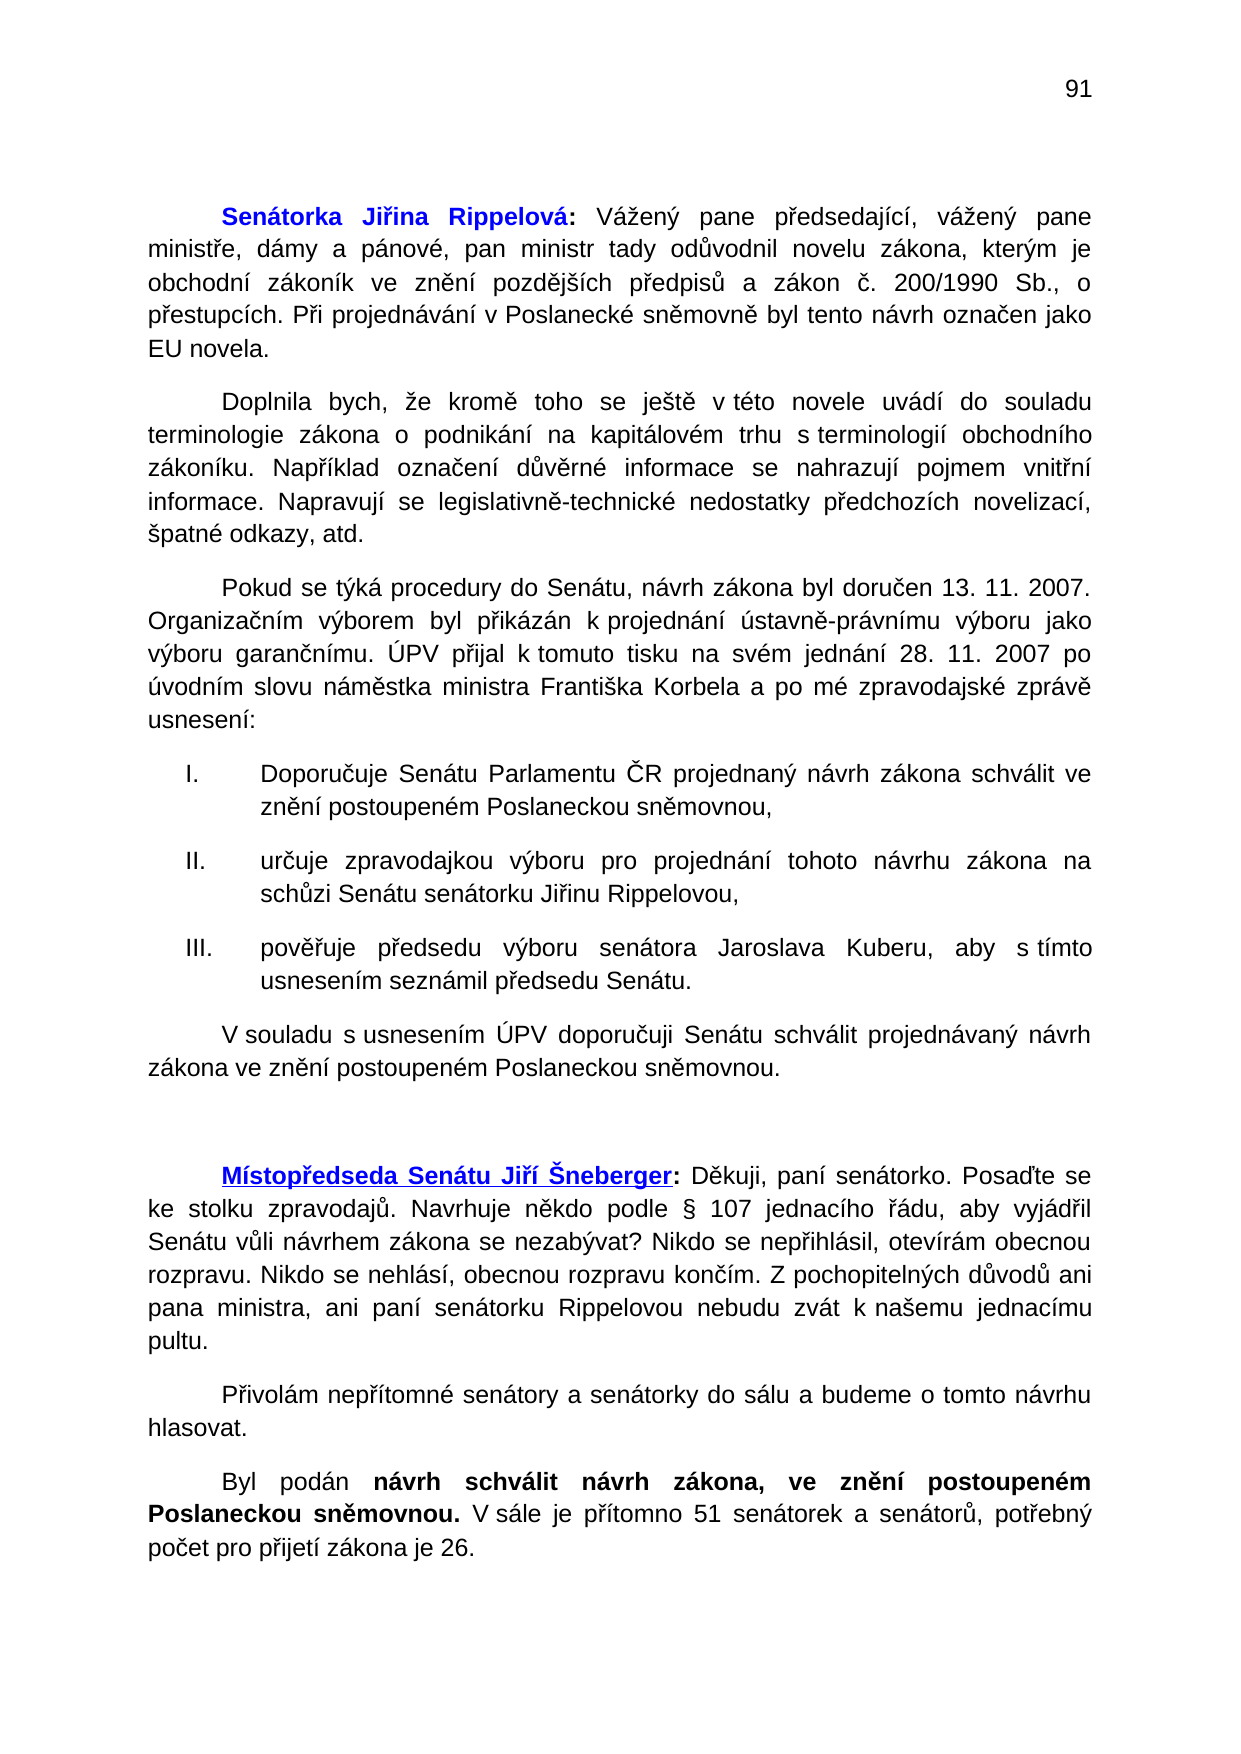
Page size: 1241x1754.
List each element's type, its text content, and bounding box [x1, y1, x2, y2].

text Přivolám nepřítomné senátory a senátorky do sálu a budeme o tomto návrhu hlasovat. [148, 1379, 1093, 1441]
text Doplnila bych, že kromě toho se ještě v této novele uvádí do souladu terminologie zákona o podnikání na kapitálovém trhu s terminologií obchodního zákoníku. Například označení důvěrné informace se nahrazují pojmem vnitřní informace. Napravují se legislativně-technické nedostatky předchozích novelizací, špatné odkazy, atd. [148, 387, 1093, 548]
text V souladu s usnesením ÚPV doporučuji Senátu schválit projednávaný návrh zákona ve znění postoupeném Poslaneckou sněmovnou. [148, 1020, 1093, 1082]
text Senátorka Jiřina Rippelová: Vážený pane předsedající, vážený pane ministře, dámy a pánové, pan ministr tady odůvodnil novelu zákona, kterým je obchodní zákoník ve znění pozdějších předpisů a zákon č. 200/1990 Sb., o přestupcích. Při projednávání v Poslanecké sněmovně byl tento návrh označen jako EU novela. [148, 201, 1093, 362]
text Pokud se týká procedury do Senátu, návrh zákona byl doručen Organizačním výborem byl přikázán k projednání ústavně-právnímu výboru jako výboru garančnímu. ÚPV přijal k tomuto tisku na svém jednání po úvodním slovu náměstka ministra Františka Korbela a po mé zpravodajské zprávě usnesení: [148, 573, 1093, 734]
list Doporučuje Senátu Parlamentu ČR projednaný návrh zákona schválit ve znění postoupeném Poslaneckou sněmovnou, [185, 759, 1093, 821]
list určuje zpravodajkou výboru pro projednání tohoto návrhu zákona na schůzi Senátu senátorku Jiřinu Rippelovou, [185, 846, 1093, 908]
text Byl podán návrh schválit návrh zákona, ve znění postoupeném Poslaneckou sněmovnou. V sále je přítomno 51 senátorek a senátorů, potřebný počet pro přijetí zákona je 26. [148, 1466, 1093, 1561]
list pověřuje předsedu výboru senátora Jaroslava Kuberu, aby s tímto usnesením seznámil předsedu Senátu. [185, 933, 1093, 995]
text Místopředseda Senátu Jiří Šneberger: Děkuji, paní senátorko. Posaďte se ke stolku zpravodajů. Navrhuje někdo podle § 107 jednacího řádu, aby vyjádřil Senátu vůli návrhem zákona se nezabývat? Nikdo se nepřihlásil, otevírám obecnou rozpravu. Nikdo se nehlásí, obecnou rozpravu končím. Z pochopitelných důvodů ani pana ministra, ani paní senátorku Rippelovou nebudu zvát k našemu jednacímu pultu. [148, 1161, 1093, 1354]
